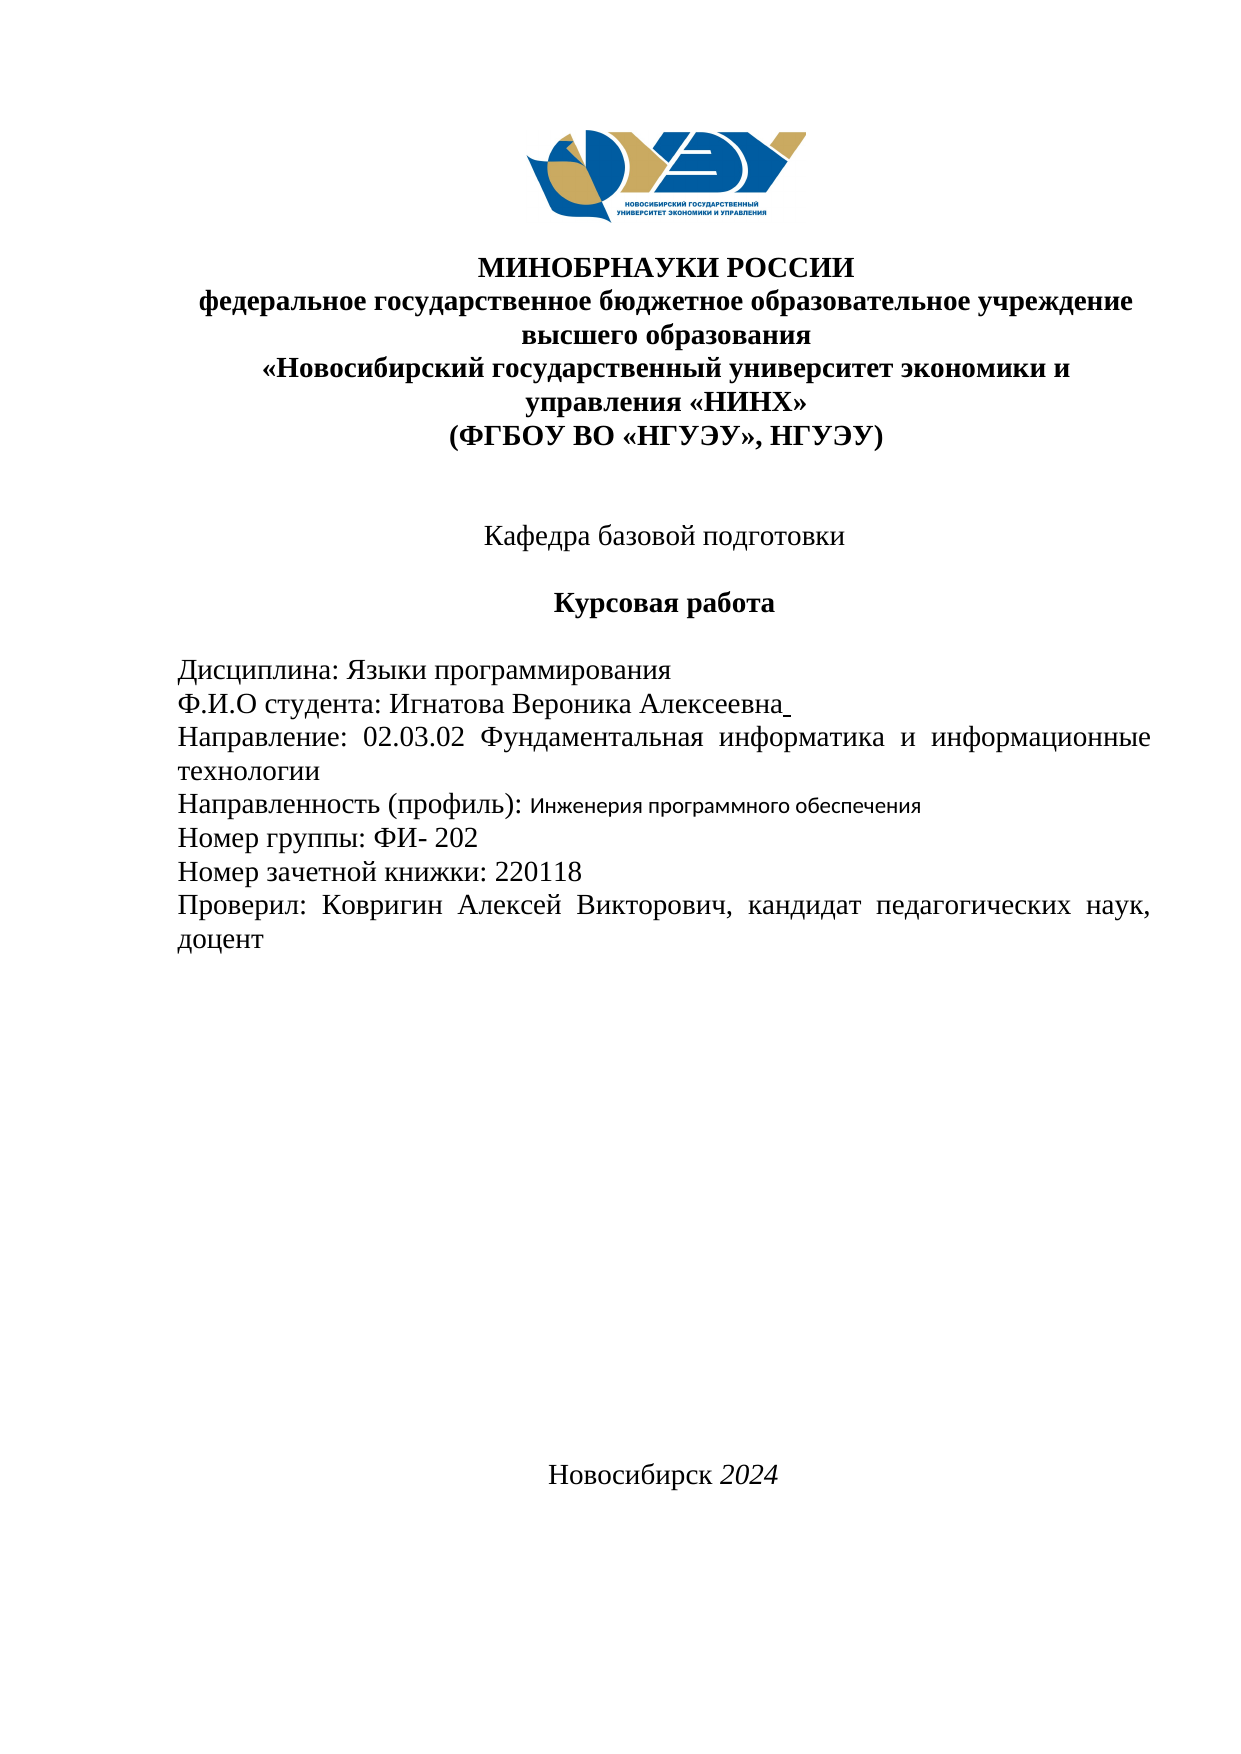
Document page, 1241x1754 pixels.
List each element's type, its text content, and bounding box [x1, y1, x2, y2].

text Курсовая работа [177, 585, 1152, 619]
text Направленность (профиль): [177, 787, 1152, 820]
text Ф.И.О студента: Игнатова Вероника Алексеевна [177, 686, 1152, 719]
text «Новосибирский государственный университет экономики и управления «НИНХ» [181, 351, 1152, 418]
text МИНОБРНАУКИ РОССИИ [181, 250, 1152, 283]
text Направление: 02.03.02 Фундаментальная информатика и информационные технологии [177, 719, 1152, 787]
text высшего образования [181, 317, 1152, 351]
text Проверил: Ковригин Алексей Викторович, кандидат педагогических наук, доцент [177, 887, 1152, 954]
text федеральное государственное бюджетное образовательное учреждение [181, 283, 1152, 317]
text Номер группы: ФИ- 202 [177, 820, 1152, 854]
text Новосибирск 2024 [177, 1457, 1152, 1491]
text Дисциплина: Языки программирования [177, 652, 1152, 686]
text (ФГБОУ ВО «НГУЭУ», НГУЭУ) [181, 418, 1152, 451]
text Номер зачетной книжки: 220118 [177, 854, 1152, 887]
text Кафедра базовой подготовки [177, 518, 1152, 552]
